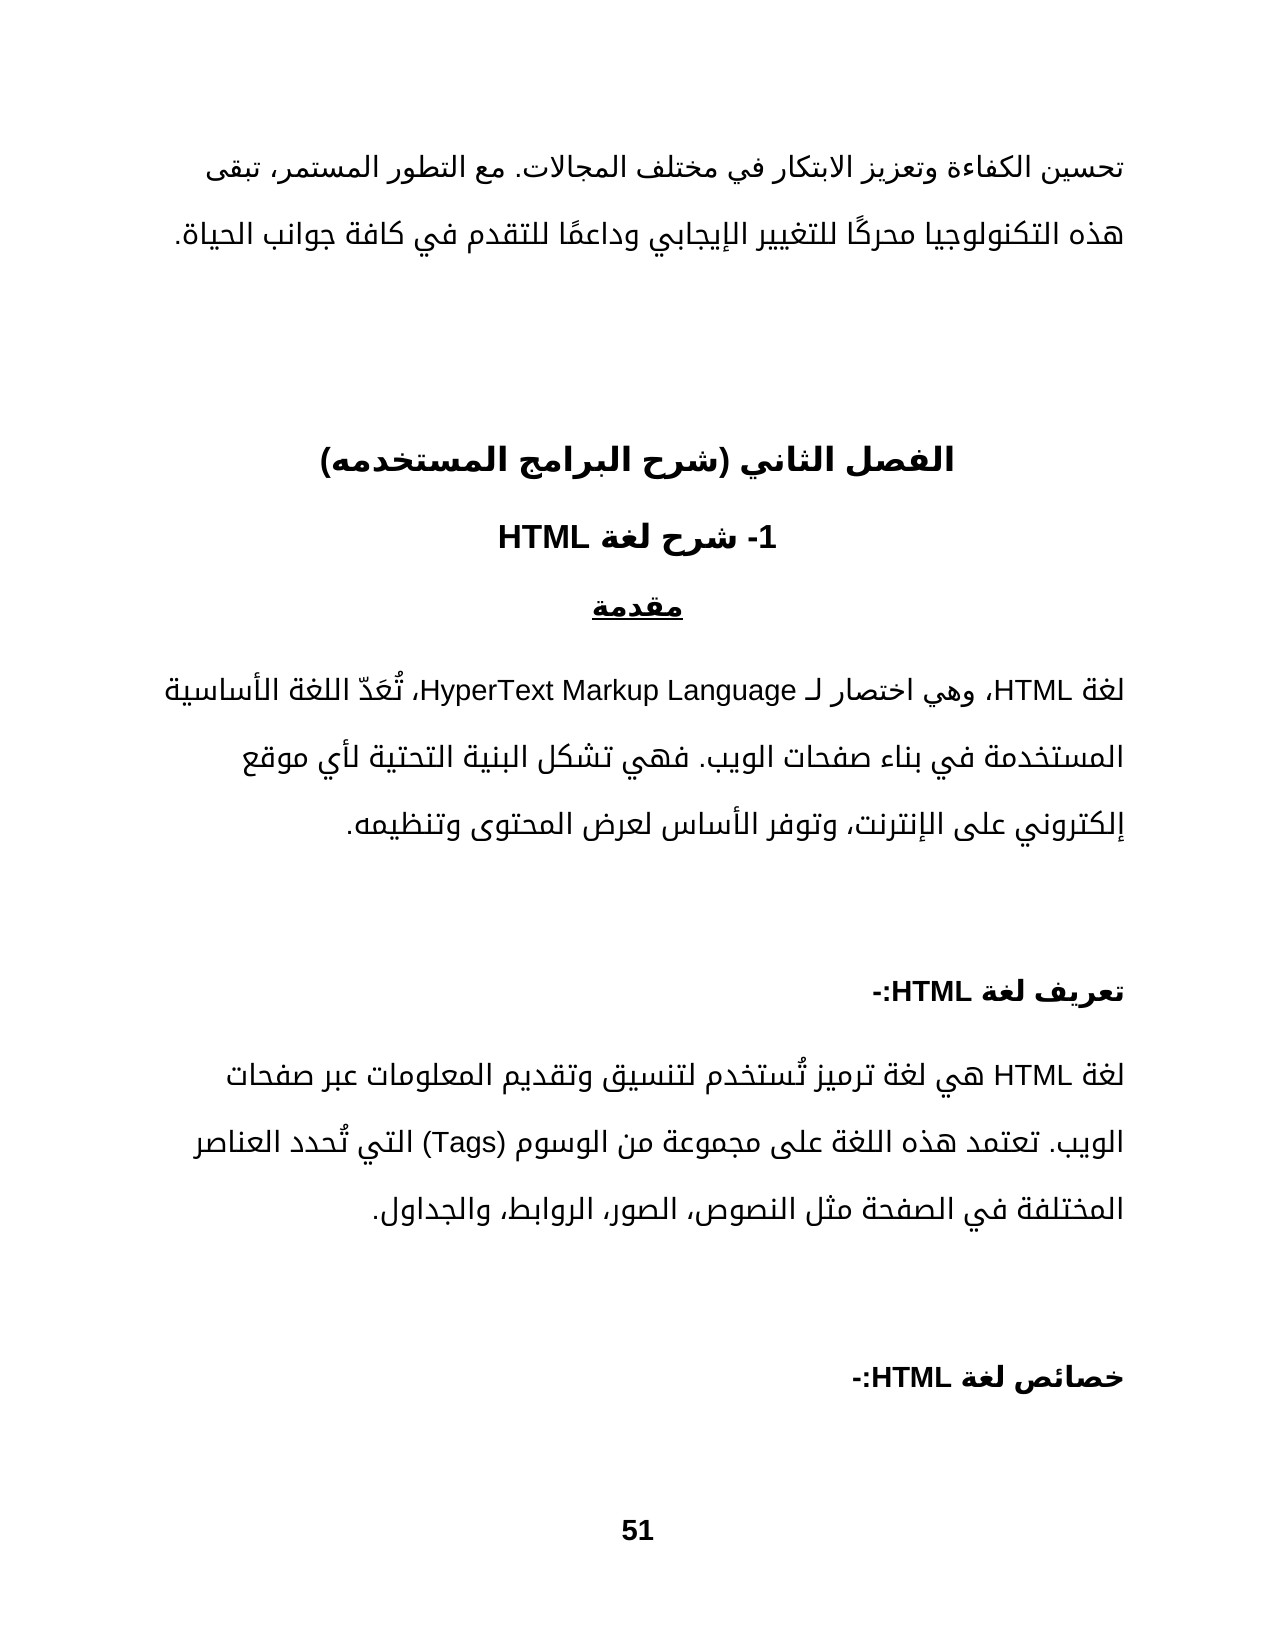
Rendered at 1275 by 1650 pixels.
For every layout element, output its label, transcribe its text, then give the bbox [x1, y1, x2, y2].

text لغة HTML هي لغة ترميز تُستخدم لتنسيق وتقديم المعلومات عبر صفحات الويب. تعتمد هذه اللغة على مجموعة من الوسوم (Tags) التي تُحدد العناصر المختلفة في الصفحة مثل النصوص، الصور، الروابط، والجداول. [150, 1058, 1125, 1226]
text الفصل الثاني (شرح البرامج المستخدمه) 1- شرح لغة HTML مقدمة [150, 301, 1125, 622]
text خصائص لغة HTML:- [150, 1359, 1125, 1393]
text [150, 150, 1125, 251]
text لغة HTML، وهي اختصار لـ HyperText Markup Language، تُعَدّ اللغة الأساسية المستخدمة في بناء صفحات الويب. فهي تشكل البنية التحتية لأي موقع إلكتروني على الإنترنت، وتوفر الأساس لعرض المحتوى وتنظيمه. [150, 672, 1125, 840]
text تعريف لغة HTML:- [150, 974, 1125, 1008]
